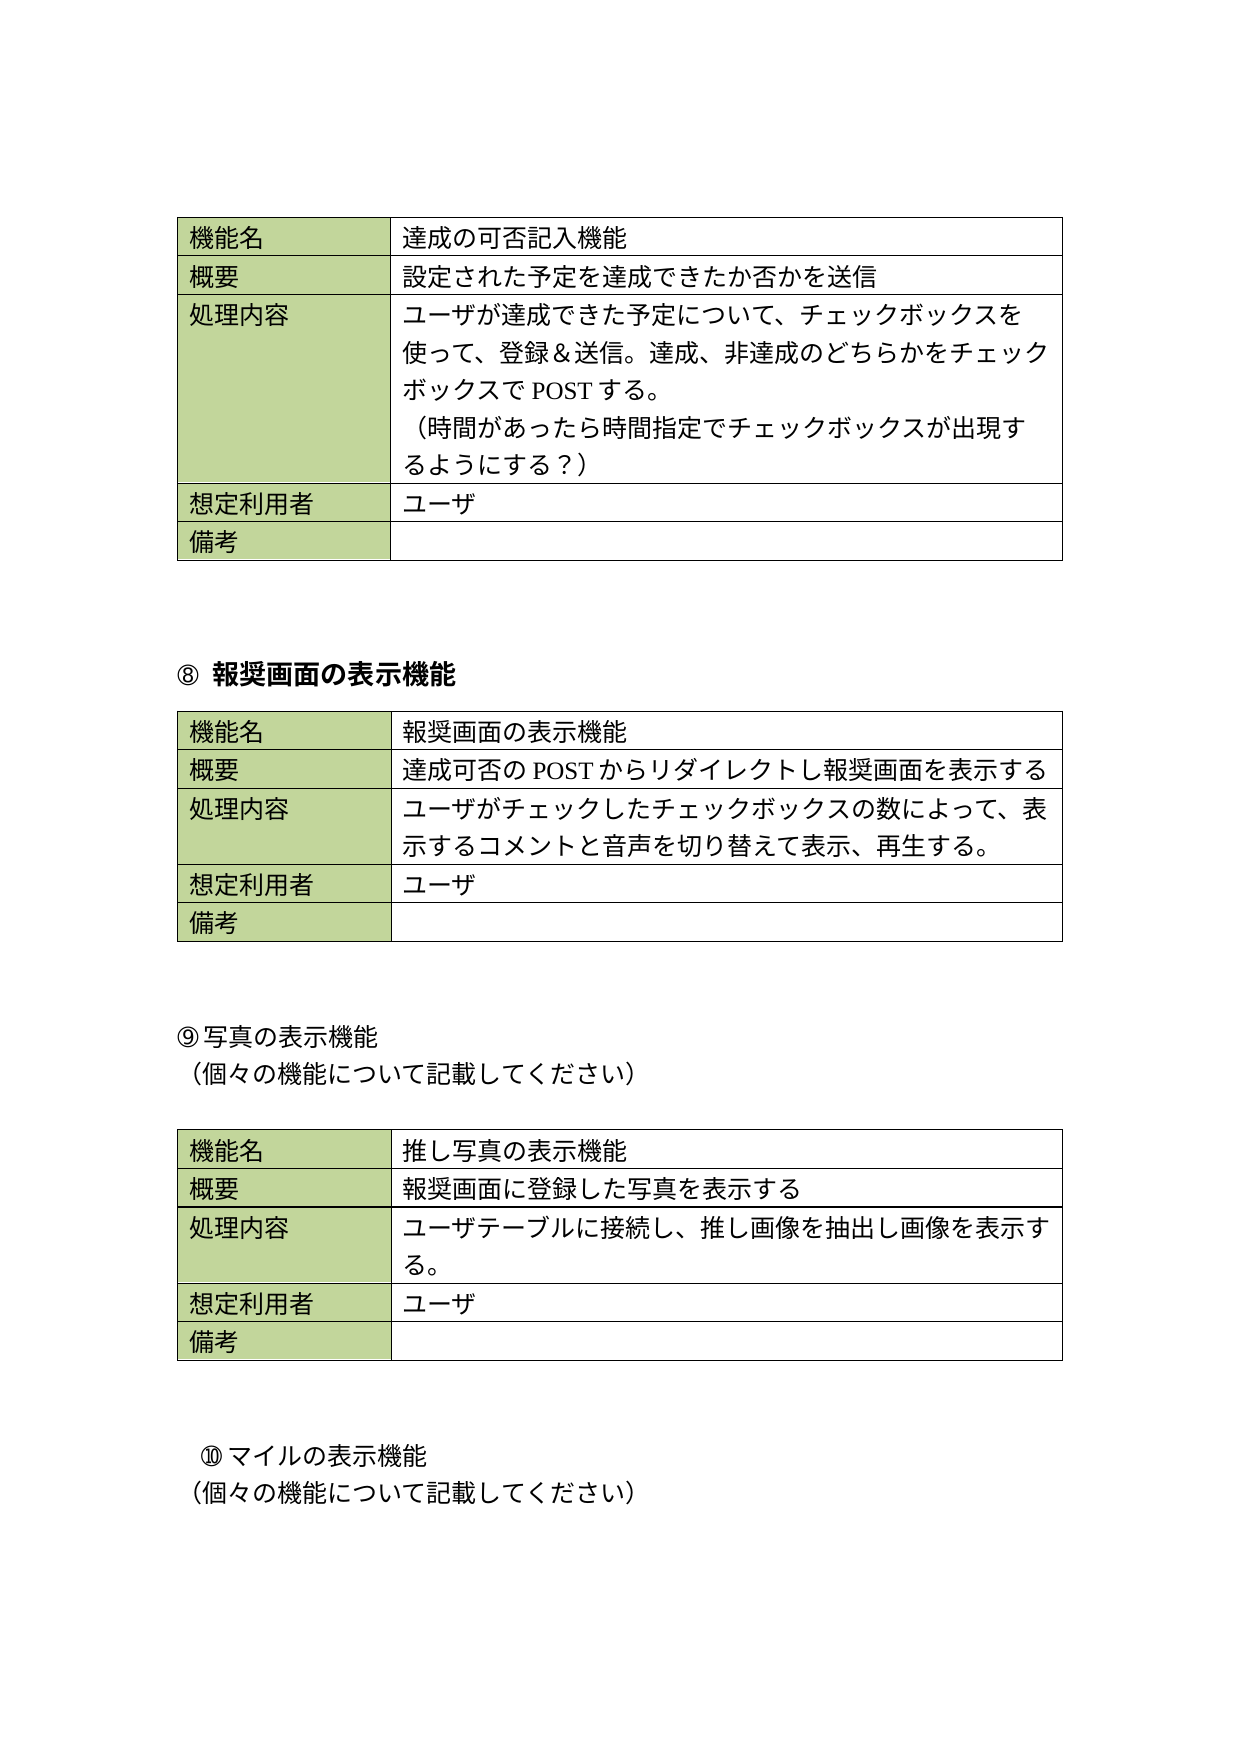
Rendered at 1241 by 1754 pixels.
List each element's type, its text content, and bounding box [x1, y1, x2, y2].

table_cell 報奨画面に登録した写真を表示する [392, 1169, 1062, 1206]
table_header 機能名 [178, 1130, 391, 1168]
table_header 機能名 [178, 218, 390, 255]
table_cell [392, 1322, 1062, 1359]
table_cell 概要 [178, 1169, 391, 1206]
table_cell 想定利用者 [178, 865, 391, 902]
table_header 推し写真の表示機能 [392, 1130, 1062, 1168]
table_cell 処理内容 [178, 1208, 391, 1282]
table_cell 処理内容 [178, 295, 390, 482]
table_header 達成の可否記入機能 [391, 218, 1062, 255]
table_cell 概要 [178, 750, 391, 788]
text （個々の機能について記載してください） [177, 1054, 1063, 1092]
table_cell 備考 [178, 1322, 391, 1359]
table_cell ユーザ [391, 484, 1062, 521]
table_cell 備考 [178, 903, 391, 941]
table_header 報奨画面の表示機能 [392, 712, 1062, 749]
table_cell ユーザが達成できた予定について、チェックボックスを使って、登録＆送信。達成、非達成のどちらかをチェックボックスでPOSTする。 （時間があったら時間指定でチェックボックスが出現するようにする？） [391, 295, 1062, 482]
subtitle ➉マイルの表示機能 [201, 1436, 1063, 1473]
text （個々の機能について記載してください） [177, 1473, 1063, 1511]
table_cell 設定された予定を達成できたか否かを送信 [391, 256, 1062, 294]
table_cell ユーザがチェックしたチェックボックスの数によって、表示するコメントと音声を切り替えて表示、再生する。 [392, 789, 1062, 864]
table_cell 想定利用者 [178, 1284, 391, 1321]
table_cell [391, 522, 1062, 559]
table_cell 想定利用者 [178, 484, 390, 521]
table_cell 処理内容 [178, 789, 391, 864]
table_cell [392, 903, 1062, 941]
table_header 機能名 [178, 712, 391, 749]
table_cell 達成可否のPOSTからリダイレクトし報奨画面を表示する [392, 750, 1062, 788]
text ➇ 報奨画面の表示機能 [177, 636, 1063, 711]
table_cell 備考 [178, 522, 390, 559]
table_cell 概要 [178, 256, 390, 294]
table_cell ユーザ [392, 1284, 1062, 1321]
table_cell ユーザ [392, 865, 1062, 902]
table_cell ユーザテーブルに接続し、推し画像を抽出し画像を表示する。 [392, 1208, 1062, 1282]
subtitle ➈写真の表示機能 [177, 1017, 1063, 1054]
